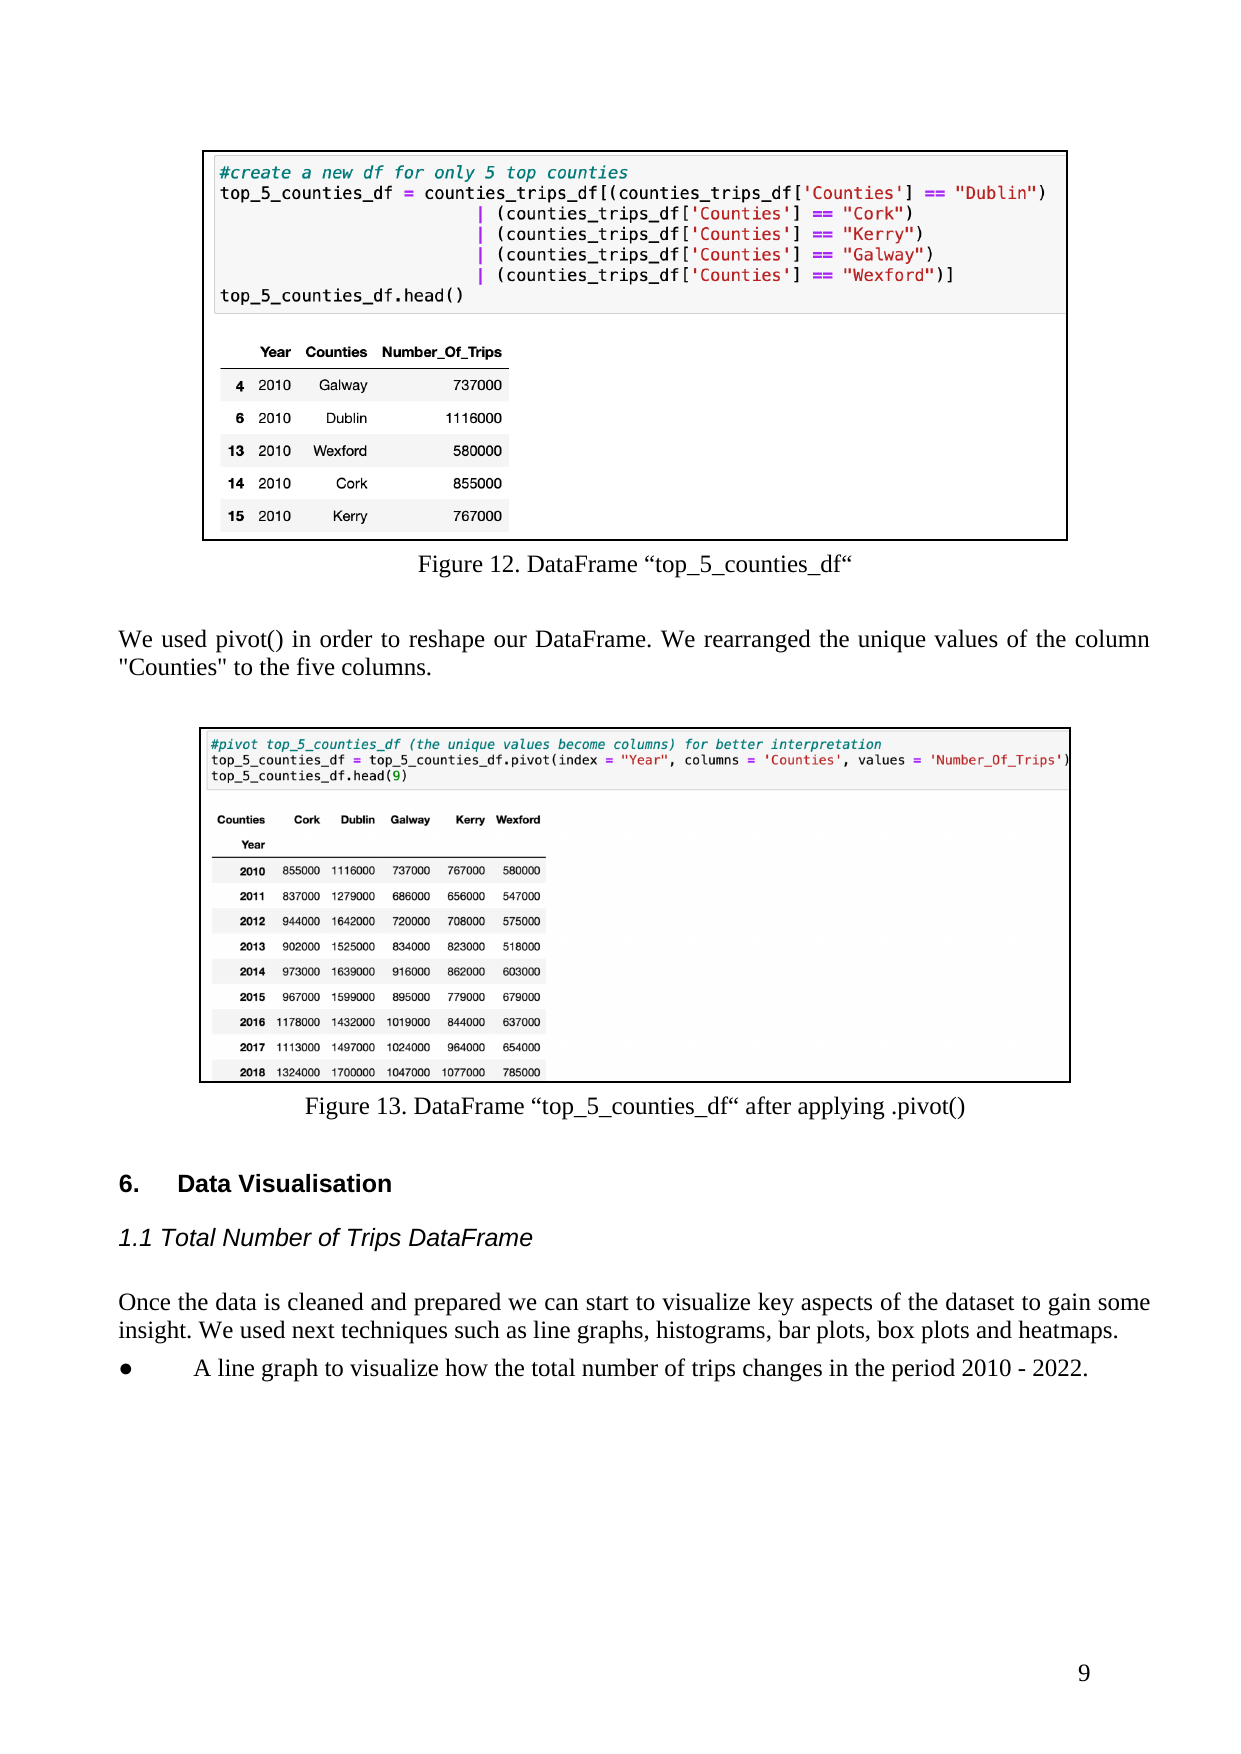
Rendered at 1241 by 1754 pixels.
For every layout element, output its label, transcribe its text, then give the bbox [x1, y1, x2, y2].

text Figure 12. DataFrame “top_5_counties_df“ [118, 549, 1152, 578]
picture [201, 729, 1069, 1081]
list A line graph to visualize how the total number of trips changes in the period 2010 - 2022. [118, 1353, 1152, 1381]
subtitle 1.1 Total Number of Trips DataFrame [118, 1223, 1090, 1252]
text We used pivot() in order to reshape our DataFrame. We rearranged the unique values of the column "Counties" to the five columns. [118, 624, 1152, 681]
subtitle Data Visualisation [139, 1169, 1090, 1198]
picture [204, 152, 1066, 539]
text Figure 13. DataFrame “top_5_counties_df“ after applying .pivot() [118, 1091, 1152, 1120]
text Once the data is cleaned and prepared we can start to visualize key aspects of the dataset to gain some insight. We used next techniques such as line graphs, histograms, bar plots, box plots and heatmaps. [118, 1287, 1152, 1344]
